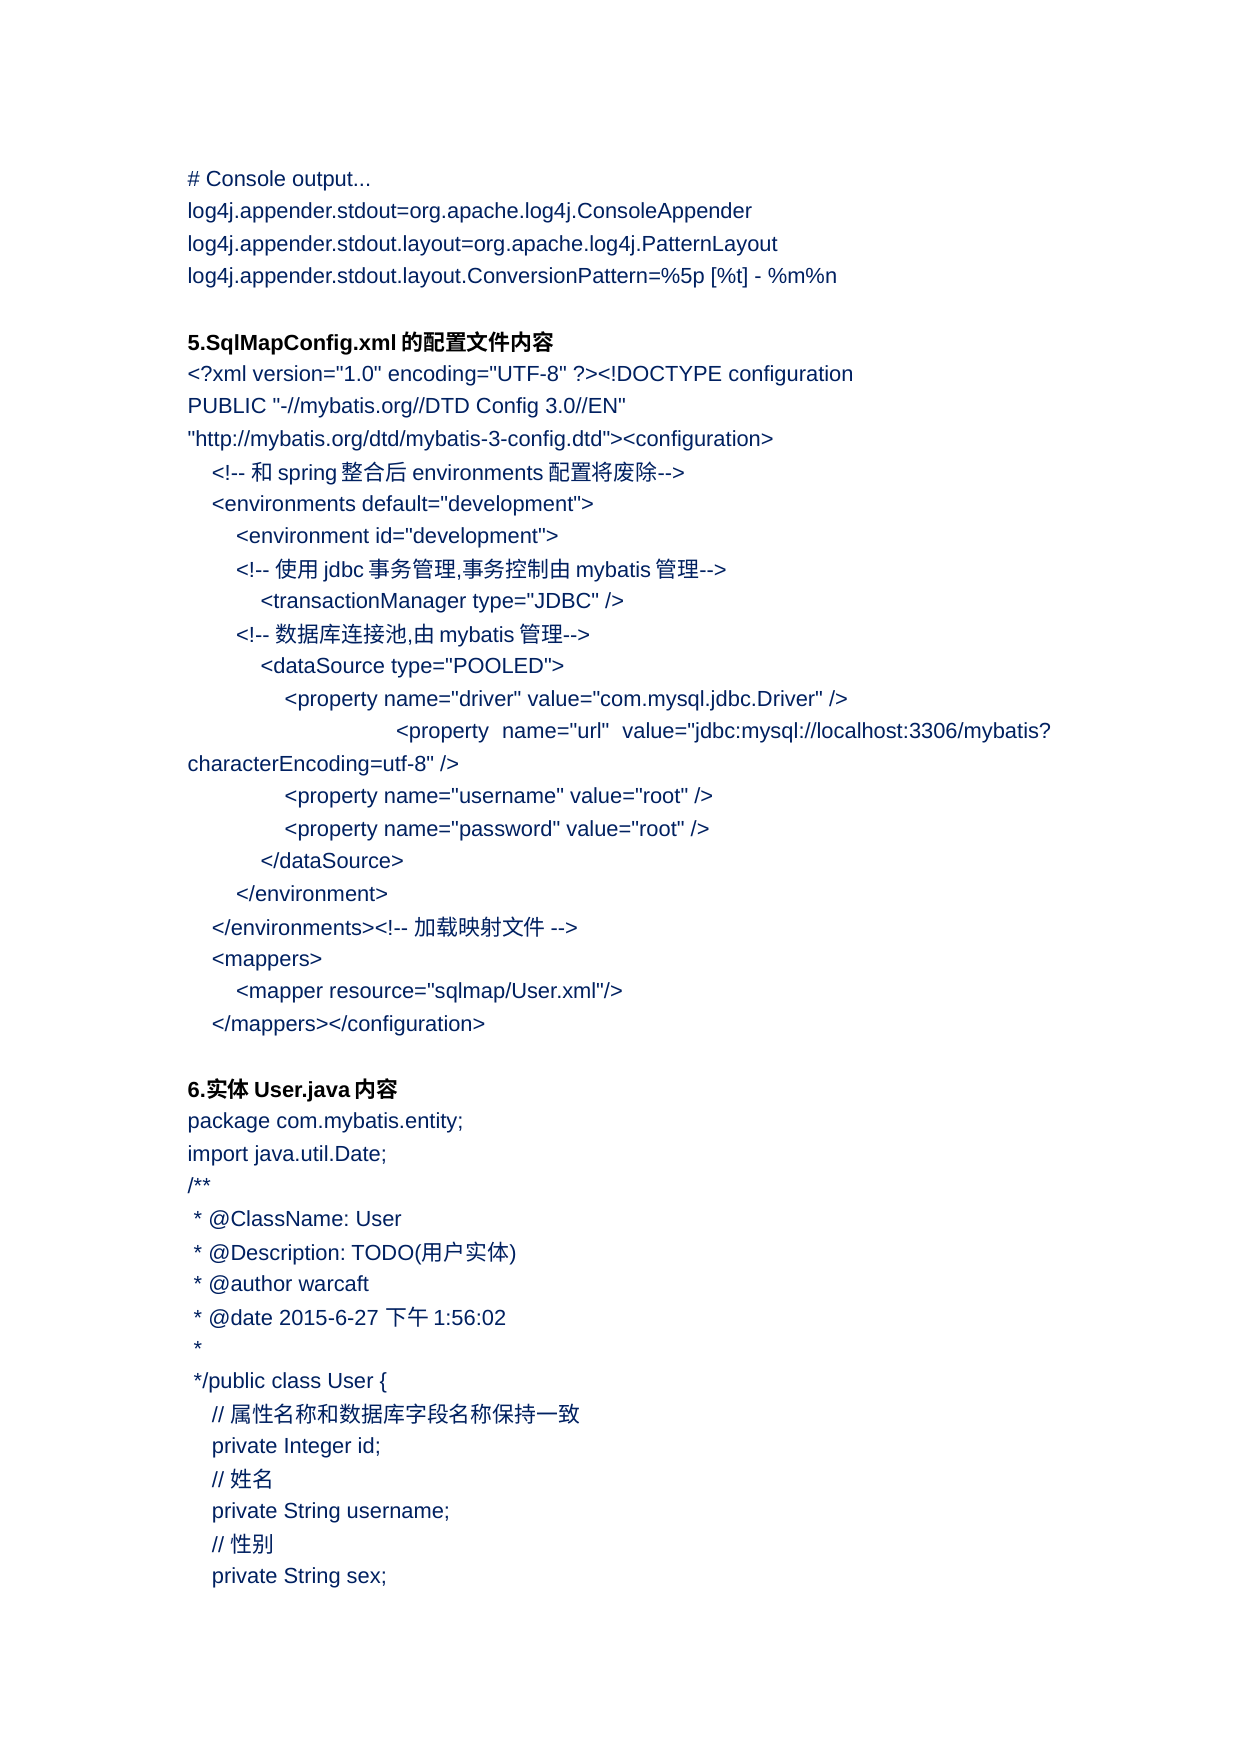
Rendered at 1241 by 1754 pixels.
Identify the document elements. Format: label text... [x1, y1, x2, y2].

list 6.实体User.java内容 [187, 1072, 1053, 1104]
list </environment> [187, 877, 1053, 909]
list <!-- 和spring整合后 environments配置将废除--> [187, 454, 1053, 487]
list PUBLIC "-//mybatis.org//DTD Config 3.0//EN" [187, 389, 1053, 422]
list <mapper resource="sqlmap/User.xml"/> [187, 974, 1053, 1007]
list <property name="url" value="jdbc:mysql://localhost:3306/mybatis?characterEncoding=utf-8" /> [187, 714, 1053, 779]
list package com.mybatis.entity; [187, 1104, 1053, 1137]
list <environments default="development"> [187, 487, 1053, 519]
list // 性别 [187, 1527, 1053, 1559]
list // 姓名 [187, 1462, 1053, 1494]
list <!-- 数据库连接池,由mybatis管理--> [187, 617, 1053, 649]
list * @date 2015-6-27 下午1:56:02 [187, 1299, 1053, 1332]
list private String username; [187, 1494, 1053, 1527]
list /** [187, 1169, 1053, 1202]
list 5.SqlMapConfig.xml的配置文件内容 [187, 324, 1053, 357]
list log4j.appender.stdout.layout.ConversionPattern=%5p [%t] - %m%n [187, 259, 1053, 292]
list log4j.appender.stdout.layout=org.apache.log4j.PatternLayout [187, 227, 1053, 259]
list </environments><!-- 加载映射文件 --> [187, 909, 1053, 942]
list * [187, 1332, 1053, 1364]
list <mappers> [187, 942, 1053, 974]
list * @author warcaft [187, 1267, 1053, 1299]
list <property name="password" value="root" /> [187, 812, 1053, 844]
list <dataSource type="POOLED"> [187, 649, 1053, 682]
list <environment id="development"> [187, 519, 1053, 552]
list </mappers></configuration> [187, 1007, 1053, 1039]
list <property name="username" value="root" /> [187, 779, 1053, 812]
list private String sex; [187, 1559, 1053, 1592]
list import java.util.Date; [187, 1137, 1053, 1169]
list log4j.appender.stdout=org.apache.log4j.ConsoleAppender [187, 194, 1053, 227]
list * @ClassName: User [187, 1202, 1053, 1234]
list // 属性名称和数据库字段名称保持一致 [187, 1397, 1053, 1429]
list <!-- 使用jdbc事务管理,事务控制由mybatis管理--> [187, 552, 1053, 584]
list * @Description: TODO(用户实体) [187, 1234, 1053, 1267]
list */public class User { [187, 1364, 1053, 1397]
list private Integer id; [187, 1429, 1053, 1462]
list <property name="driver" value="com.mysql.jdbc.Driver" /> [187, 682, 1053, 714]
list <transactionManager type="JDBC" /> [187, 584, 1053, 617]
list </dataSource> [187, 844, 1053, 877]
list "http://mybatis.org/dtd/mybatis-3-config.dtd"><configuration> [187, 422, 1053, 454]
list <?xml version="1.0" encoding="UTF-8" ?><!DOCTYPE configuration [187, 357, 1053, 389]
list # Console output... [187, 162, 1053, 194]
